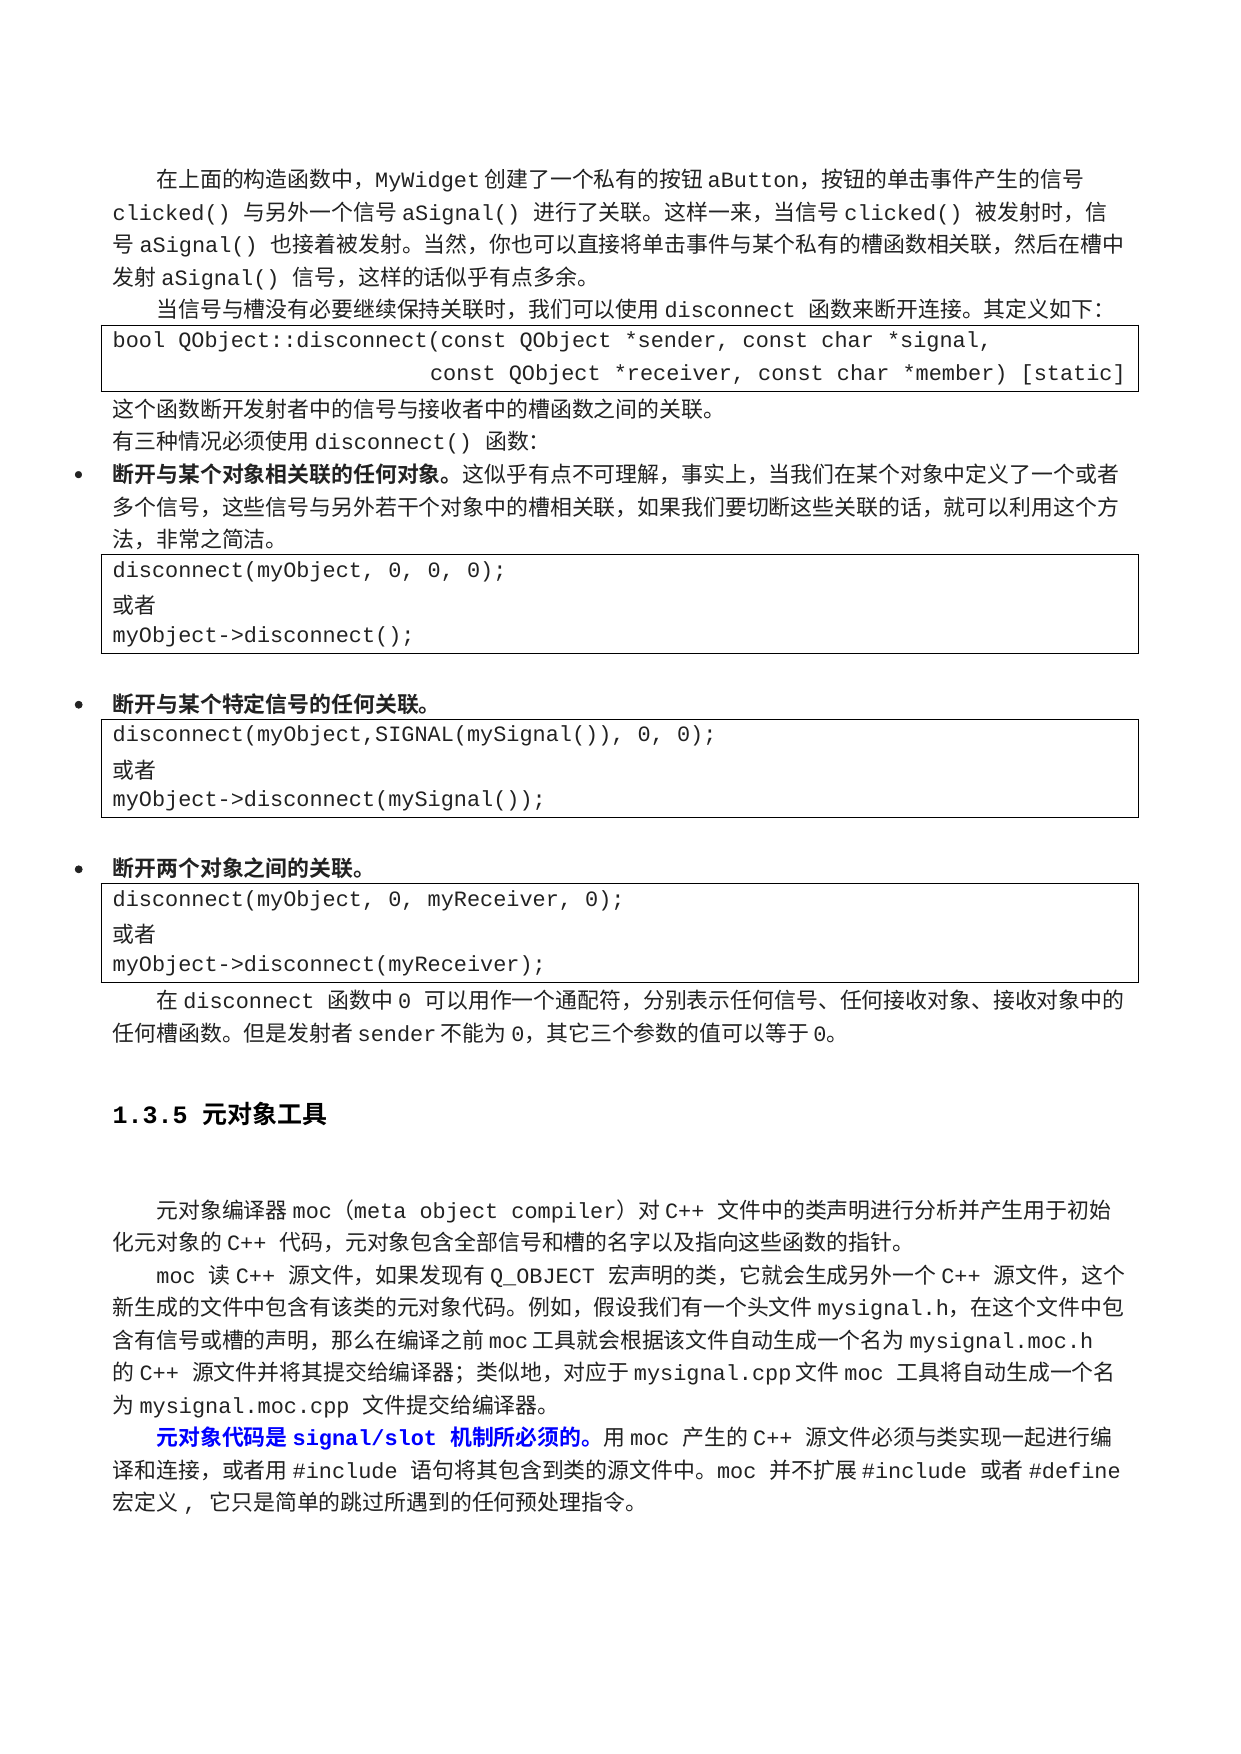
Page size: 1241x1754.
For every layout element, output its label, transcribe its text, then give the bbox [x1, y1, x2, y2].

text 有三种情况必须使用 disconnect() 函数： [112, 424, 1128, 457]
list 断开两个对象之间的关联。 [75, 851, 1128, 883]
text 这个函数断开发射者中的信号与接收者中的槽函数之间的关联。 [112, 392, 1128, 424]
table_header disconnect(myObject, 0, myReceiver, 0); 或者 myObject->disconnect(myReceiver); [102, 884, 1138, 982]
text moc 读 C++ 源文件，如果发现有 Q_OBJECT 宏声明的类，它就会生成另外一个 C++ 源文件，这个新生成的文件中包含有该类的元对象代码。例如，假设我们有一个头文件 mysignal.h，在这个文件中包含有信号或槽的声明，那么在编译之前moc工具就会根据该文件自动生成一个名为 mysignal.moc.h 的 C++ 源文件并将其提交给编译器；类似地，对应于mysignal.cpp文件 moc 工具将自动生成一个名为 mysignal.moc.cpp 文件提交给编译器。 [112, 1258, 1128, 1420]
list 断开与某个对象相关联的任何对象。这似乎有点不可理解，事实上，当我们在某个对象中定义了一个或者多个信号，这些信号与另外若干个对象中的槽相关联，如果我们要切断这些关联的话，就可以利用这个方法，非常之简洁。 [75, 457, 1128, 554]
table_header disconnect(myObject,SIGNAL(mySignal()), 0, 0); 或者 myObject->disconnect(mySignal()); [102, 720, 1138, 817]
text 在 disconnect 函数中 0 可以用作一个通配符，分别表示任何信号、任何接收对象、接收对象中的任何槽函数。但是发射者sender不能为 0，其它三个参数的值可以等于0。 [112, 983, 1128, 1048]
text 当信号与槽没有必要继续保持关联时，我们可以使用 disconnect 函数来断开连接。其定义如下： [112, 292, 1128, 324]
subtitle 1.3.5 元对象工具 [112, 1080, 1128, 1145]
table_header disconnect(myObject, 0, 0, 0); 或者 myObject->disconnect(); [102, 555, 1138, 653]
list 断开与某个特定信号的任何关联。 [75, 686, 1128, 719]
table_header bool QObject::disconnect(const QObject *sender, const char *signal, const QObject *receiver, const char *member) [static] [102, 326, 1138, 391]
text 元对象代码是 signal/slot 机制所必须的。用 moc 产生的 C++ 源文件必须与类实现一起进行编译和连接，或者用 #include 语句将其包含到类的源文件中。moc 并不扩展 #include 或者 #define 宏定义 , 它只是简单的跳过所遇到的任何预处理指令。 [112, 1420, 1128, 1518]
text 元对象编译器 moc（meta object compiler）对 C++ 文件中的类声明进行分析并产生用于初始化元对象的 C++ 代码，元对象包含全部信号和槽的名字以及指向这些函数的指针。 [112, 1193, 1128, 1258]
